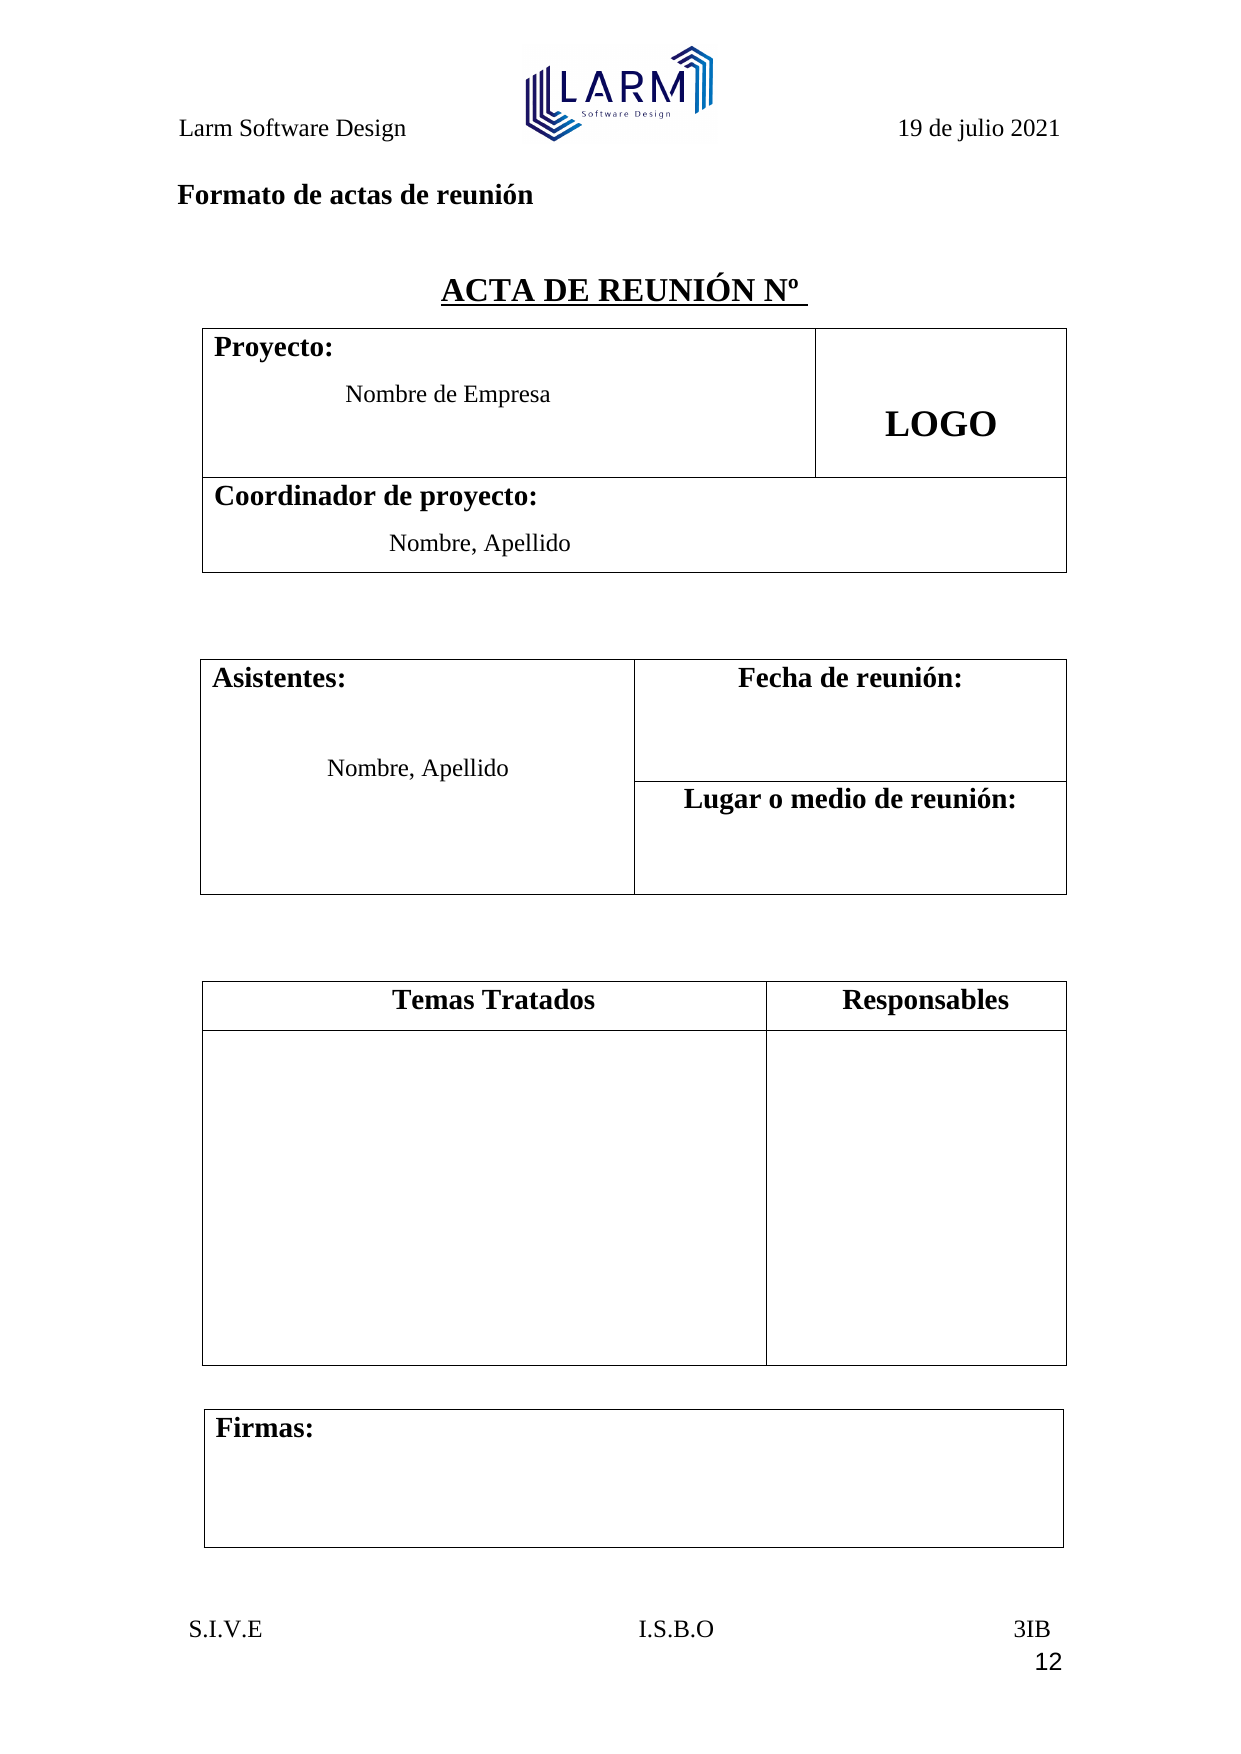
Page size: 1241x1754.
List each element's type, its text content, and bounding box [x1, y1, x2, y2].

table_header LOGO [816, 329, 1066, 477]
table_header Responsables [767, 982, 1066, 1030]
subtitle Formato de actas de reunión [177, 177, 1037, 211]
table_header Fecha de reunión: [635, 660, 1066, 781]
table_header Asistentes: Nombre, Apellido [201, 660, 634, 894]
text ACTA DE REUNIÓN Nº [177, 271, 1062, 309]
table_header Temas Tratados [203, 982, 766, 1030]
table_header Proyecto: Nombre de Empresa [203, 329, 815, 477]
table_header Firmas: [205, 1410, 1063, 1547]
table_cell Coordinador de proyecto: Nombre, Apellido [203, 478, 1066, 572]
picture [521, 44, 718, 144]
table_cell Lugar o medio de reunión: [635, 782, 1066, 894]
table_cell [767, 1031, 1066, 1365]
table_cell [203, 1031, 766, 1365]
